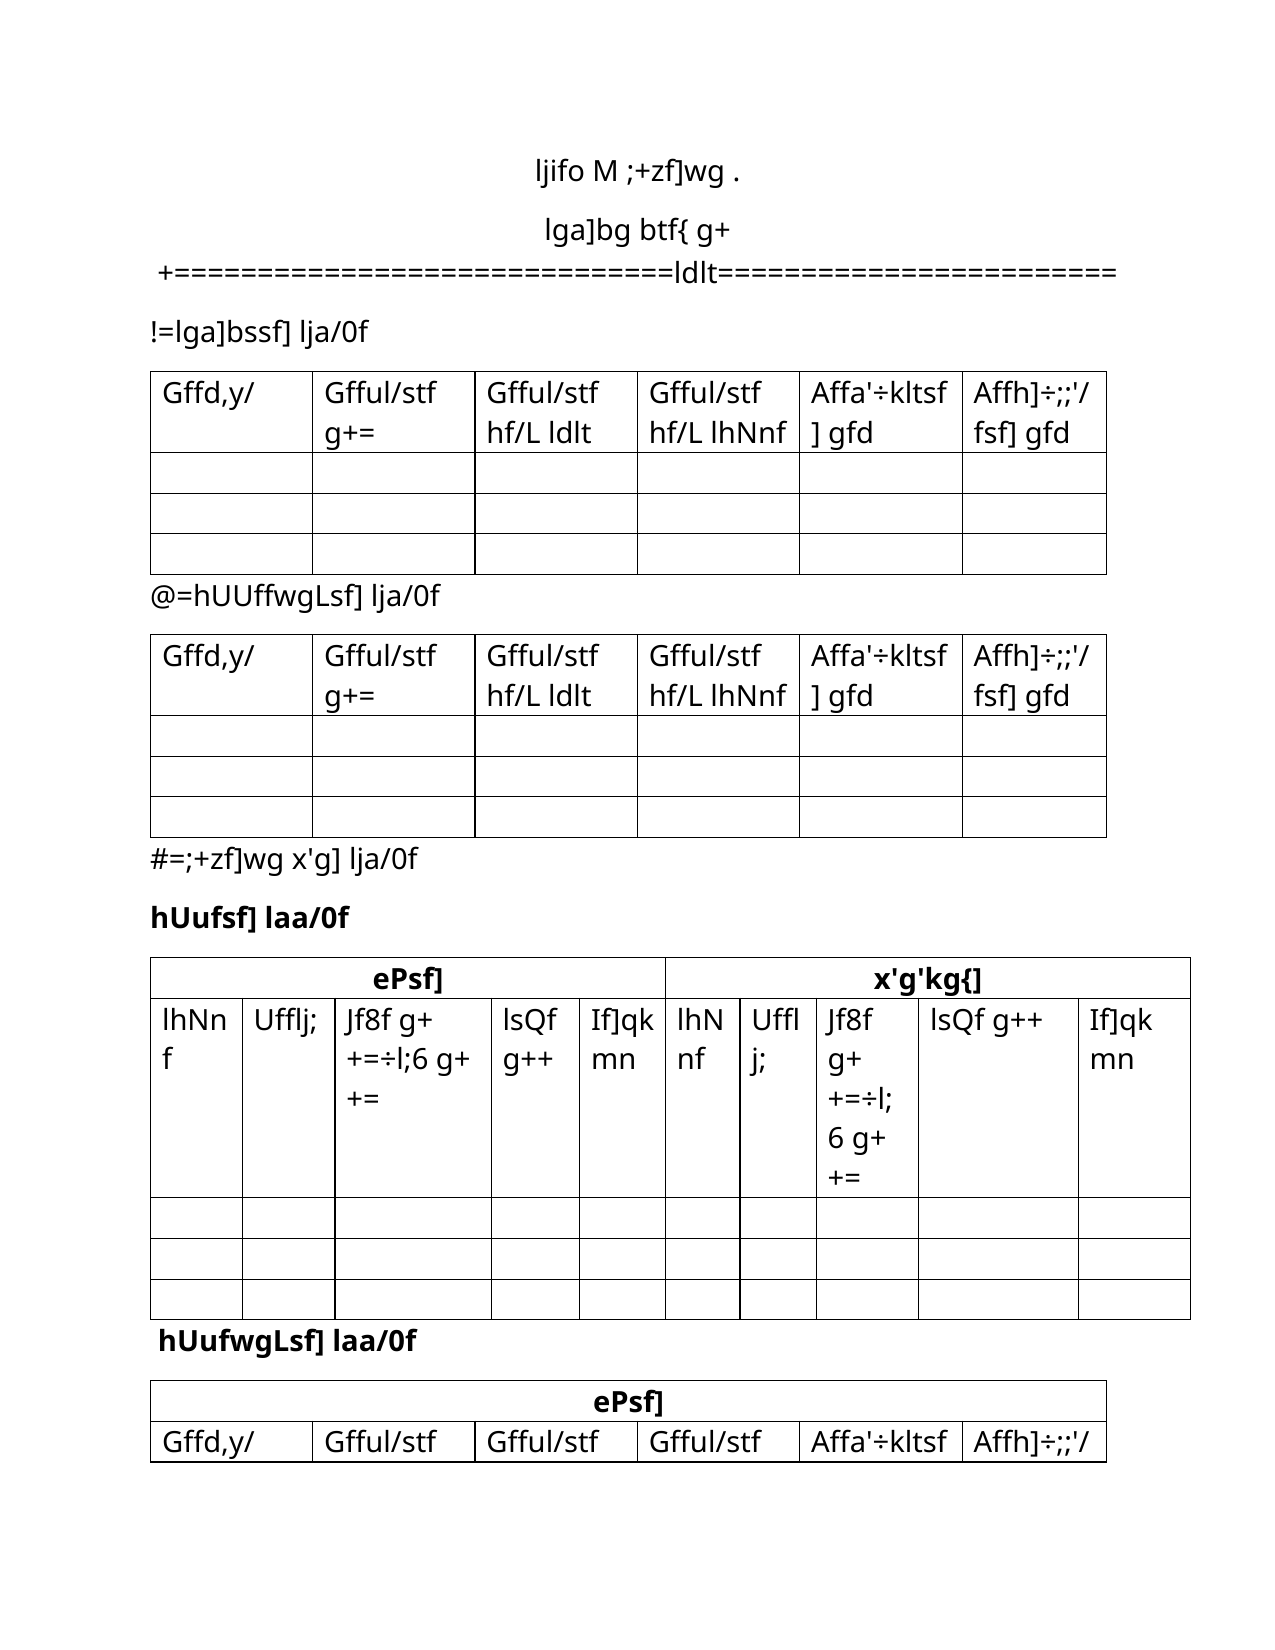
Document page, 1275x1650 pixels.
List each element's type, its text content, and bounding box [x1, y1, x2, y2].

text @=hUUffwgLsf] lja/0f [150, 575, 1125, 614]
table_cell [151, 494, 312, 533]
table_cell [963, 797, 1106, 837]
table_cell [151, 1239, 242, 1279]
table_header Gfful/stf g+= [313, 372, 474, 452]
table_cell [919, 1198, 1078, 1238]
table_cell [800, 494, 962, 533]
table_cell [243, 1280, 334, 1319]
table_cell [963, 453, 1106, 492]
table_header Gfful/stf hf/L ldlt [476, 635, 637, 715]
text hUufsf] laa/0f [150, 897, 1125, 937]
table_cell lhNnf [151, 999, 242, 1197]
table_cell [476, 757, 637, 796]
table_cell [151, 1280, 242, 1319]
table_cell lsQf g++ [919, 999, 1078, 1197]
text #=;+zf]wg x'g] lja/0f [150, 838, 1125, 878]
table_cell [476, 453, 637, 492]
table_cell [666, 1280, 739, 1319]
table_cell [151, 453, 312, 492]
table_cell lsQf g++ [492, 999, 579, 1197]
table_header Gfful/stf hf/L ldlt [476, 372, 637, 452]
table_cell [580, 1198, 665, 1238]
table_cell [638, 757, 799, 796]
table_cell [243, 1198, 334, 1238]
table_cell Ufflj; [741, 999, 816, 1197]
table_cell [800, 453, 962, 492]
table_cell [666, 1239, 739, 1279]
text ljifo M ;+zf]wg . [150, 150, 1125, 190]
table_cell Jf8f g++=÷l;6 g++= [336, 999, 491, 1197]
table_cell [151, 716, 312, 756]
table_cell If]qkmn [1079, 999, 1190, 1197]
text !=lga]bssf] lja/0f [150, 312, 1125, 351]
table_cell [638, 716, 799, 756]
table_cell [638, 797, 799, 837]
table_cell [1079, 1239, 1190, 1279]
table_cell [476, 534, 637, 574]
table_cell Gfful/stf g+= [313, 1422, 474, 1461]
table_cell lhNnf [666, 999, 739, 1197]
table_cell [151, 1198, 242, 1238]
table_cell [151, 757, 312, 796]
table_cell [313, 453, 474, 492]
table_cell [243, 1239, 334, 1279]
table_cell [580, 1280, 665, 1319]
table_cell Jf8f g++=÷l;6 g++= [817, 999, 918, 1197]
table_cell [638, 453, 799, 492]
table_header Gfful/stf hf/L lhNnf [638, 635, 799, 715]
table_cell [817, 1280, 918, 1319]
table_cell [151, 534, 312, 574]
table_header Gffd,y/ [151, 635, 312, 715]
table_header Gfful/stf g+= [313, 635, 474, 715]
table_header ePsf] [151, 958, 665, 998]
table_cell [800, 797, 962, 837]
table_cell [963, 757, 1106, 796]
table_cell Gfful/stf hf/L ldlt [476, 1422, 637, 1461]
table_cell [336, 1198, 491, 1238]
table_header Affa'÷kltsf] gfd [800, 635, 962, 715]
table_cell [313, 797, 474, 837]
table_cell [963, 494, 1106, 533]
text lga]bg btf{ g++==============================ldlt======================== [150, 209, 1125, 292]
table_cell [476, 797, 637, 837]
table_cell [638, 1422, 799, 1461]
table_cell Affa'÷kltsf] gfd [800, 1422, 962, 1461]
table_cell [817, 1198, 918, 1238]
table_cell [492, 1239, 579, 1279]
table_cell [638, 494, 799, 533]
table_cell [741, 1280, 816, 1319]
table_cell If]qkmn [580, 999, 665, 1197]
table_header ePsf] [151, 1381, 1106, 1421]
table_header Affa'÷kltsf] gfd [800, 372, 962, 452]
table_cell [313, 534, 474, 574]
table_cell [313, 757, 474, 796]
table_cell [336, 1239, 491, 1279]
table_cell [638, 534, 799, 574]
table_cell [492, 1280, 579, 1319]
table_cell [1079, 1198, 1190, 1238]
table_cell [817, 1239, 918, 1279]
table_cell [919, 1280, 1078, 1319]
table_header Affh]÷;;'/fsf] gfd [963, 635, 1106, 715]
table_header x'g'kg{] [666, 958, 1190, 998]
table_cell [963, 716, 1106, 756]
table_cell [800, 757, 962, 796]
table_cell [1079, 1280, 1190, 1319]
table_cell [800, 534, 962, 574]
table_cell [741, 1198, 816, 1238]
table_cell [963, 534, 1106, 574]
table_cell [476, 716, 637, 756]
table_cell [741, 1239, 816, 1279]
table_cell Gffd,y/ [151, 1422, 312, 1461]
table_cell [476, 494, 637, 533]
table_cell [151, 797, 312, 837]
table_cell [666, 1198, 739, 1238]
table_cell Affh]÷;;'/fsf] gfd [963, 1422, 1106, 1461]
table_cell [313, 716, 474, 756]
table_cell Ufflj; [243, 999, 334, 1197]
table_header Affh]÷;;'/fsf] gfd [963, 372, 1106, 452]
table_header Gffd,y/ [151, 372, 312, 452]
table_cell [919, 1239, 1078, 1279]
table_cell [580, 1239, 665, 1279]
table_cell [800, 716, 962, 756]
table_cell [313, 494, 474, 533]
table_cell [492, 1198, 579, 1238]
table_cell [336, 1280, 491, 1319]
text hUufwgLsf] laa/0f [150, 1320, 1125, 1360]
table_header Gfful/stf hf/L lhNnf [638, 372, 799, 452]
